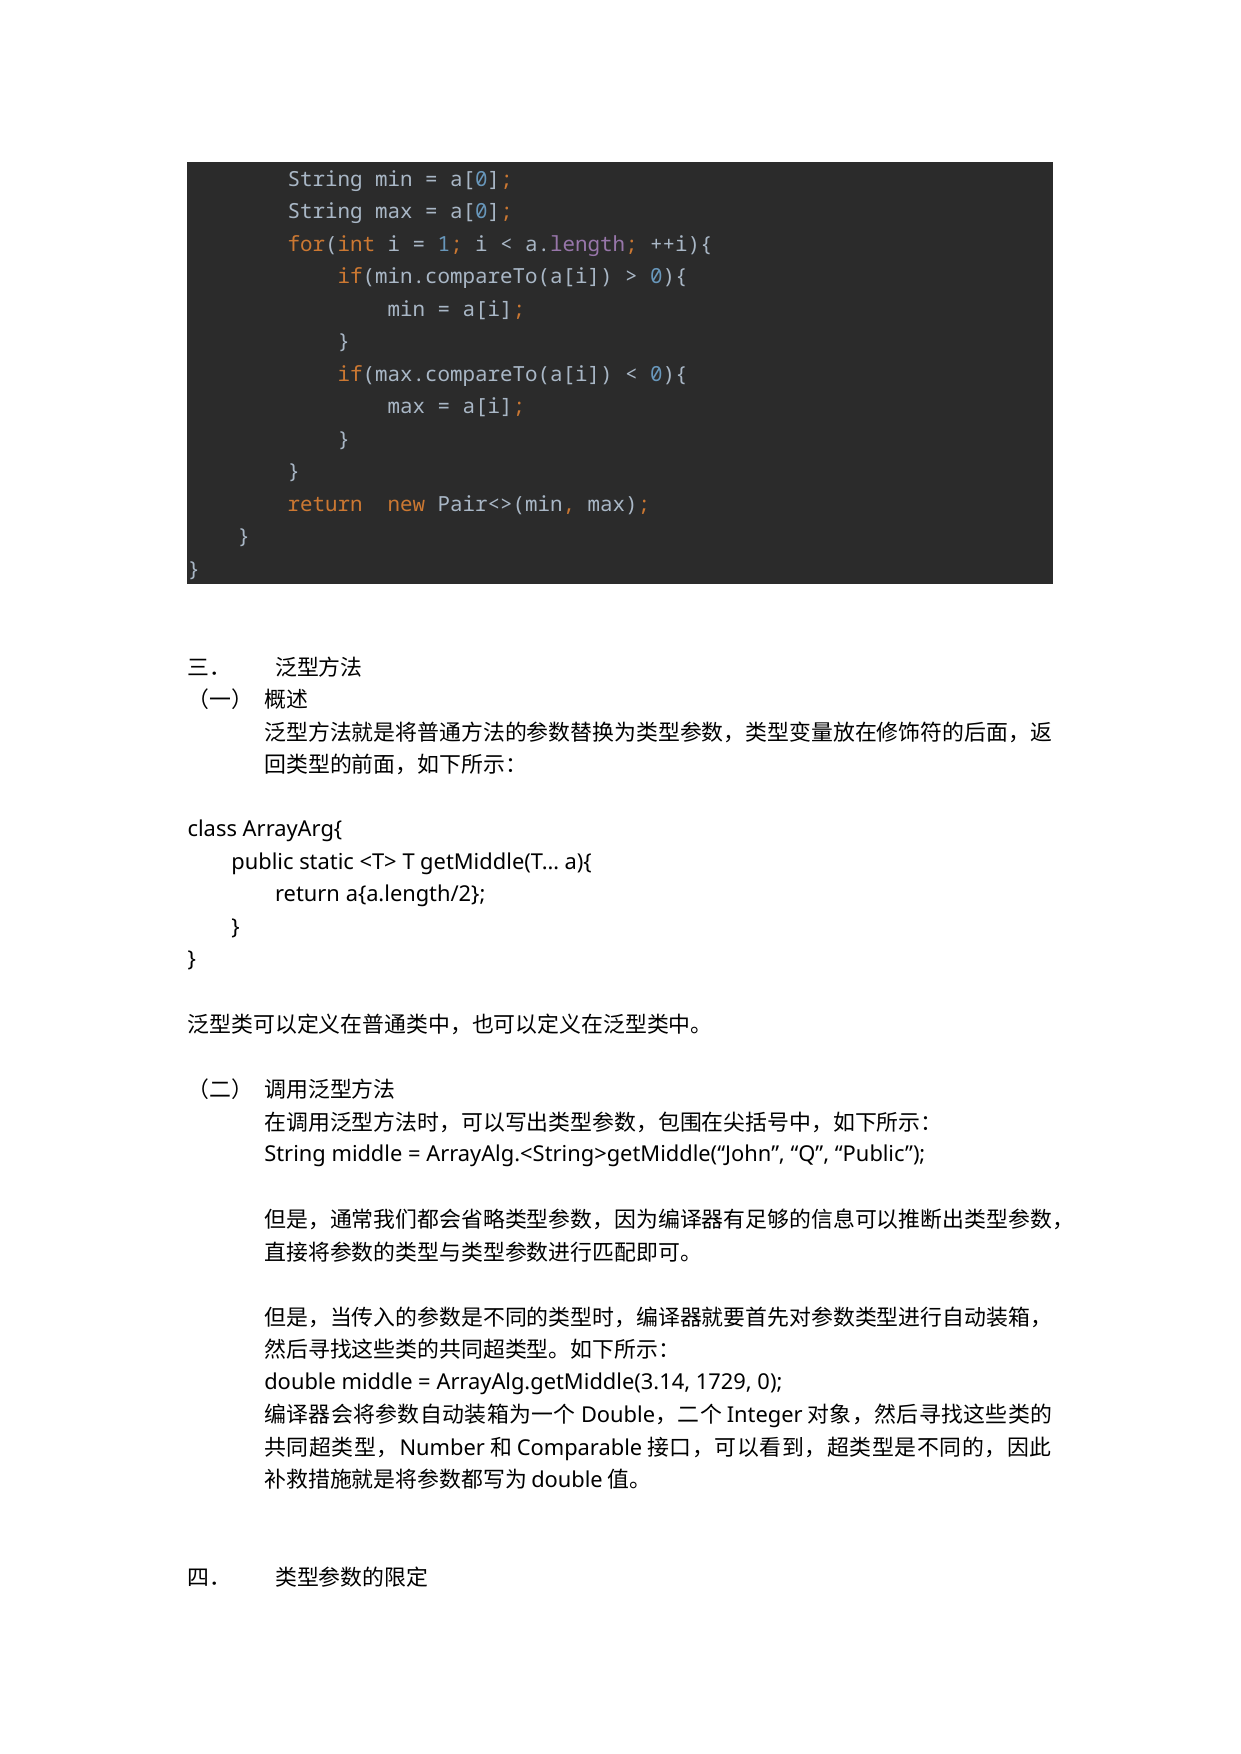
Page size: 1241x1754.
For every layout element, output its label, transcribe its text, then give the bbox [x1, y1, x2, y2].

list 调用泛型方法 [187, 1072, 1053, 1104]
list String middle = ArrayAlg.<String>getMiddle(“John”, “Q”, “Public”); [264, 1137, 1053, 1169]
text public static <T> T getMiddle(T… a){ [187, 844, 1053, 877]
list 但是，当传入的参数是不同的类型时，编译器就要首先对参数类型进行自动装箱，然后寻找这些类的共同超类型。如下所示： [264, 1299, 1053, 1364]
list 泛型方法就是将普通方法的参数替换为类型参数，类型变量放在修饰符的后面，返回类型的前面，如下所示： [264, 714, 1053, 779]
text class ArrayArg{ [187, 812, 1053, 844]
text } [187, 942, 1053, 974]
list 泛型方法 [187, 649, 1053, 682]
list 但是，通常我们都会省略类型参数，因为编译器有足够的信息可以推断出类型参数，直接将参数的类型与类型参数进行匹配即可。 [264, 1202, 1053, 1267]
list double middle = ArrayAlg.getMiddle(3.14, 1729, 0); [264, 1364, 1053, 1397]
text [187, 162, 1053, 584]
list 类型参数的限定 [187, 1559, 1053, 1592]
text return a{a.length/2}; [187, 877, 1053, 909]
list 编译器会将参数自动装箱为一个Double，二个Integer对象，然后寻找这些类的共同超类型，Number和Comparable接口，可以看到，超类型是不同的，因此补救措施就是将参数都写为double值。 [264, 1397, 1053, 1494]
list 概述 [187, 682, 1053, 714]
text 泛型类可以定义在普通类中，也可以定义在泛型类中。 [187, 1007, 1053, 1039]
text } [187, 909, 1053, 942]
list 在调用泛型方法时，可以写出类型参数，包围在尖括号中，如下所示： [264, 1104, 1053, 1137]
